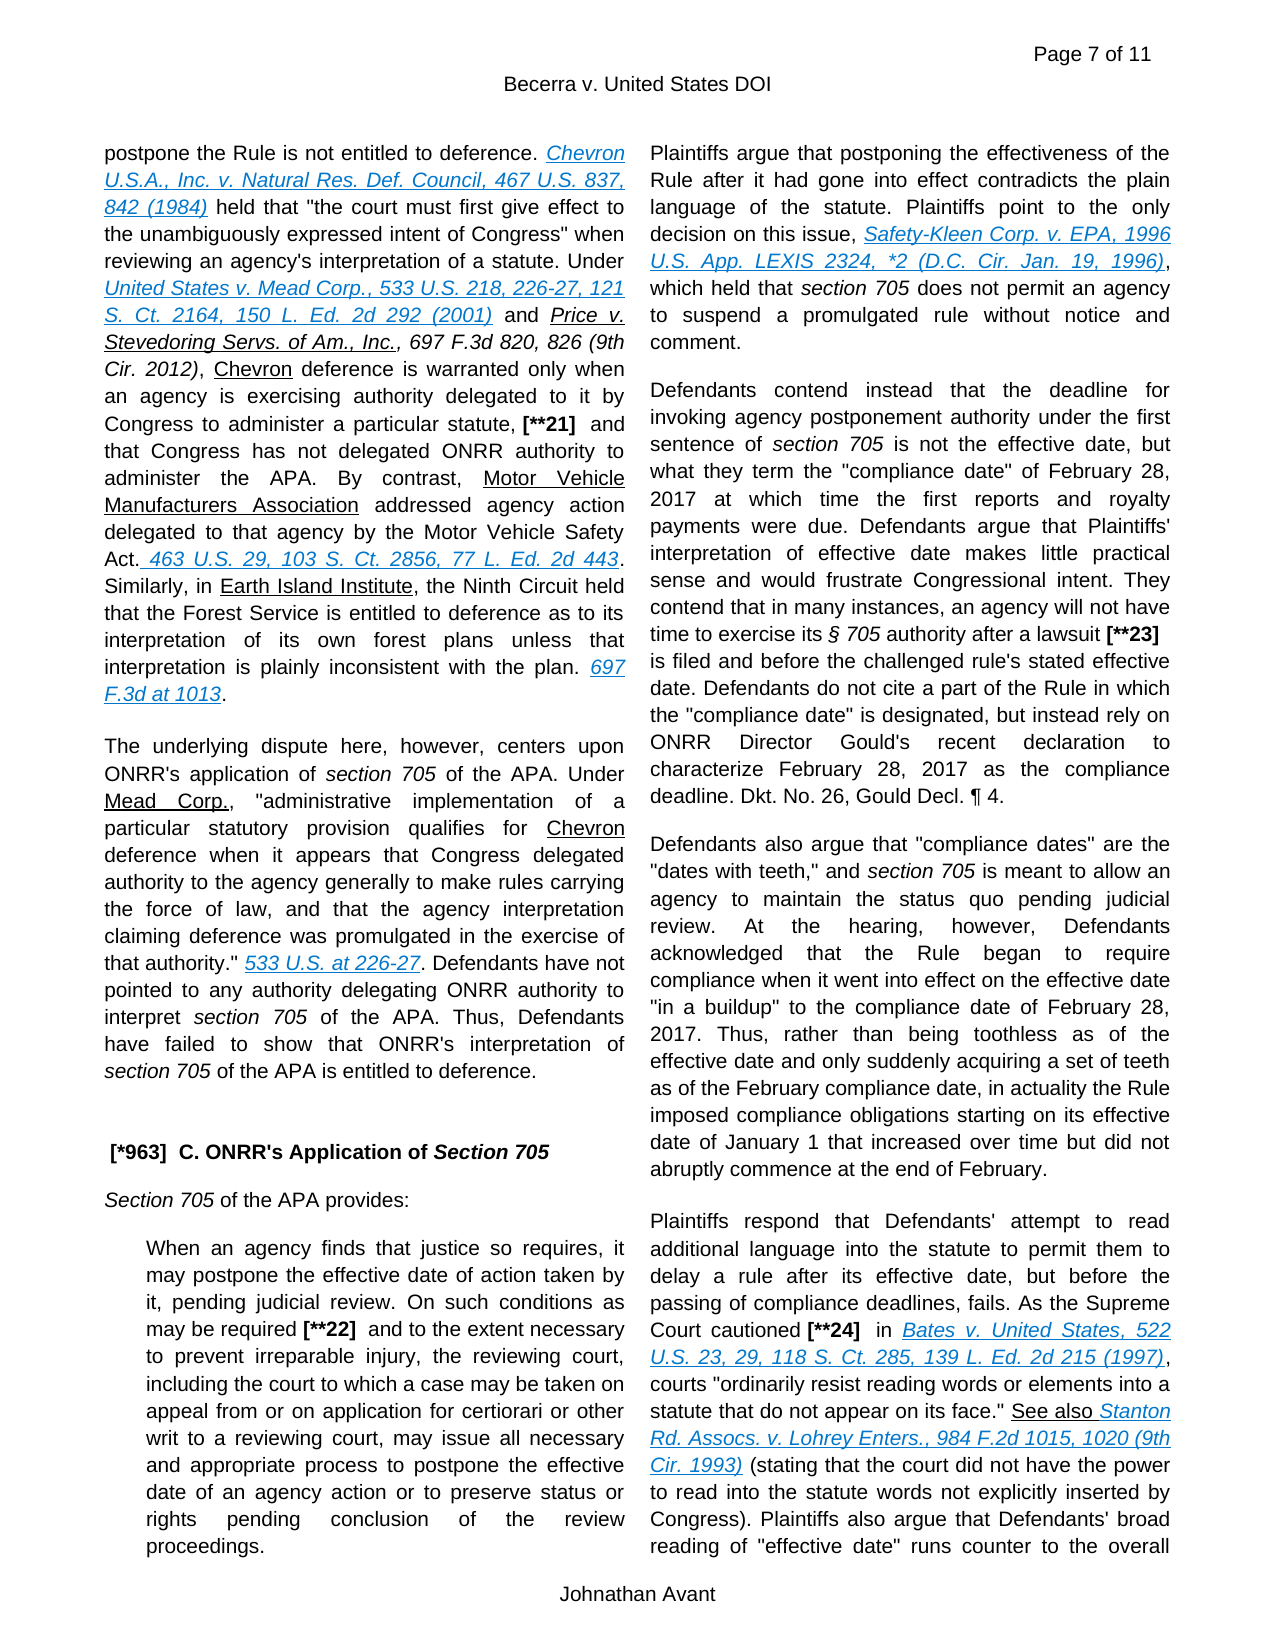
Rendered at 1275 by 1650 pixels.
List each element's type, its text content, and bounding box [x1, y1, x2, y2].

text When an agency finds that justice so requires, it may postpone the effective date of action taken by it, pending judicial review. On such conditions as may be required [**22] and to the extent necessary to prevent irreparable injury, the reviewing court, including the court to which a case may be taken on appeal from or on application for certiorari or other writ to a reviewing court, may issue all necessary and appropriate process to postpone the effective date of an agency action or to preserve status or rights pending conclusion of the review proceedings. [146, 1233, 625, 1558]
text Defendants contend instead that the deadline for invoking agency postponement authority under the first sentence of section 705 is not the effective date, but what they term the "compliance date" of February 28, 2017 at which time the first reports and royalty payments were due. Defendants argue that Plaintiffs' interpretation of effective date makes little practical sense and would frustrate Congressional intent. They contend that in many instances, an agency will not have time to exercise its § 705 authority after a lawsuit [**23] is filed and before the challenged rule's stated effective date. Defendants do not cite a part of the Rule in which the "compliance date" is designated, but instead rely on ONRR Director Gould's recent declaration to characterize February 28, 2017 as the compliance deadline. Dkt. No. 26, Gould Decl. ¶ 4. [650, 375, 1171, 808]
text Section 705 of the APA provides: [104, 1185, 625, 1212]
text [*963] C. ONRR's Application of Section 705 [104, 1108, 625, 1164]
text Plaintiffs argue that postponing the effectiveness of the Rule after it had gone into effect contradicts the plain language of the statute. Plaintiffs point to the only decision on this issue, Safety-Kleen Corp. v. EPA, 1996 U.S. App. LEXIS 2324, *2 (D.C. Cir. Jan. 19, 1996), which held that section 705 does not permit an agency to suspend a promulgated rule without notice and comment. [650, 137, 1171, 354]
text The underlying dispute here, however, centers upon ONRR's application of section 705 of the APA. Under Mead Corp., "administrative implementation of a particular statutory provision qualifies for Chevron deference when it appears that Congress delegated authority to the agency generally to make rules carrying the force of law, and that the agency interpretation claiming deference was promulgated in the exercise of that authority." 533 U.S. at 226-27. Defendants have not pointed to any authority delegating ONRR authority to interpret section 705 of the APA. Thus, Defendants have failed to show that ONRR's interpretation of section 705 of the APA is entitled to deference. [104, 731, 625, 1083]
text Defendants also argue that "compliance dates" are the "dates with teeth," and section 705 is meant to allow an agency to maintain the status quo pending judicial review. At the hearing, however, Defendants acknowledged that the Rule began to require compliance when it went into effect on the effective date "in a buildup" to the compliance date of February 28, 2017. Thus, rather than being toothless as of the effective date and only suddenly acquiring a set of teeth as of the February compliance date, in actuality the Rule imposed compliance obligations starting on its effective date of January 1 that increased over time but did not abruptly commence at the end of February. [650, 829, 1171, 1181]
